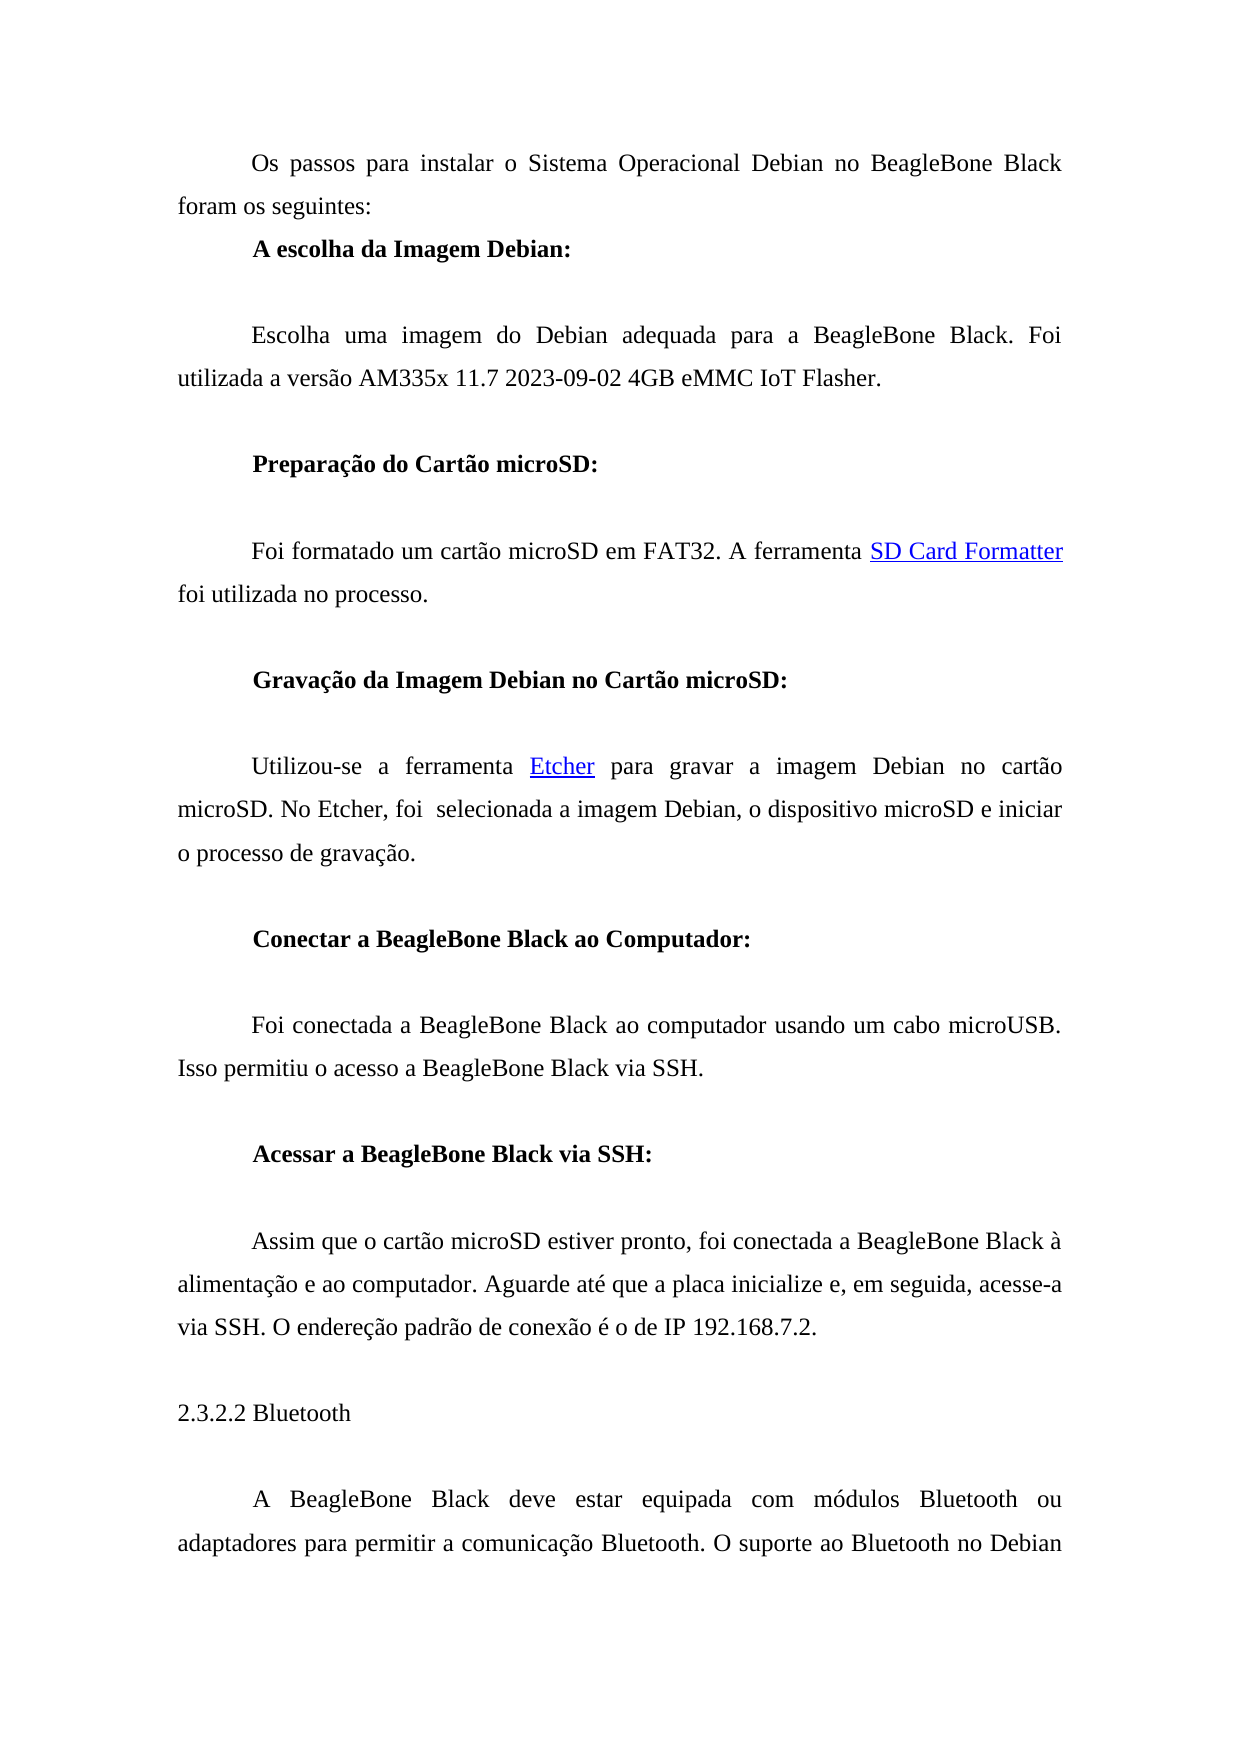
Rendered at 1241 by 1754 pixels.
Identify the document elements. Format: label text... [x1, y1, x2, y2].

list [177, 1484, 1063, 1556]
list A escolha da Imagem Debian: [252, 234, 1063, 263]
list Os passos para instalar o Sistema Operacional Debian no BeagleBone Black foram os seguintes: [177, 148, 1063, 219]
list Assim que o cartão microSD estiver pronto, foi conectada a BeagleBone Black à alimentação e ao computador. Aguarde até que a placa inicialize e, em seguida, acesse-a via SSH. O endereção padrão de conexão é o de IP 192.168.7.2. [177, 1226, 1063, 1341]
list Acessar a BeagleBone Black via SSH: [252, 1139, 1063, 1168]
list Utilizou-se a ferramenta Etcher para gravar a imagem Debian no cartão microSD. No Etcher, foi selecionada a imagem Debian, o dispositivo microSD e iniciar o processo de gravação. [177, 751, 1063, 866]
list Conectar a BeagleBone Black ao Computador: [252, 924, 1063, 953]
list Foi formatado um cartão microSD em FAT32. A ferramenta SD Card Formatter foi utilizada no processo. [177, 536, 1063, 608]
list Escolha uma imagem do Debian adequada para a BeagleBone Black. Foi utilizada a versão AM335x 11.7 2023-09-02 4GB eMMC IoT Flasher. [177, 320, 1063, 392]
list Foi conectada a BeagleBone Black ao computador usando um cabo microUSB. Isso permitiu o acesso a BeagleBone Black via SSH. [177, 1010, 1063, 1082]
list Gravação da Imagem Debian no Cartão microSD: [252, 665, 1063, 694]
list Preparação do Cartão microSD: [252, 449, 1063, 478]
list Bluetooth [177, 1398, 1063, 1427]
